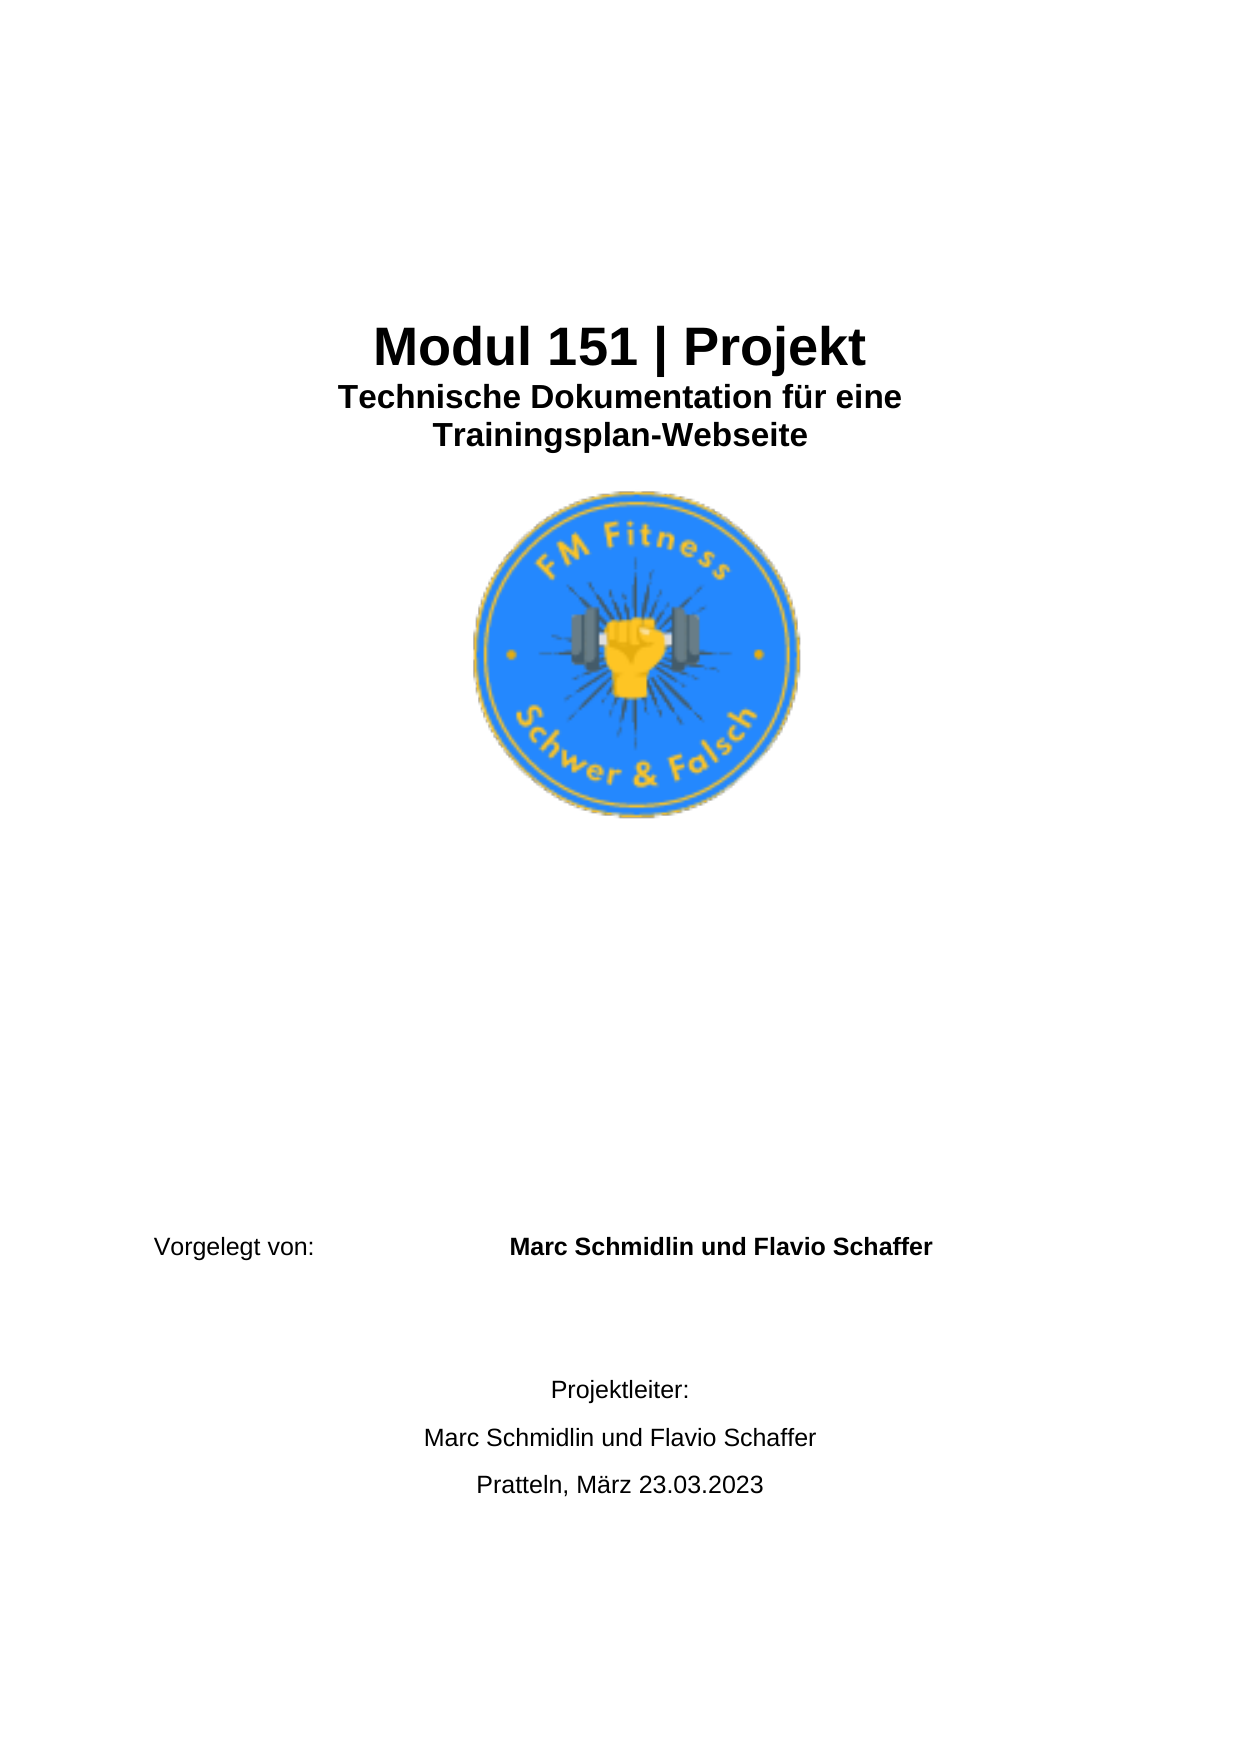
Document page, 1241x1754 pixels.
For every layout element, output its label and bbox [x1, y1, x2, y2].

picture [458, 476, 812, 831]
